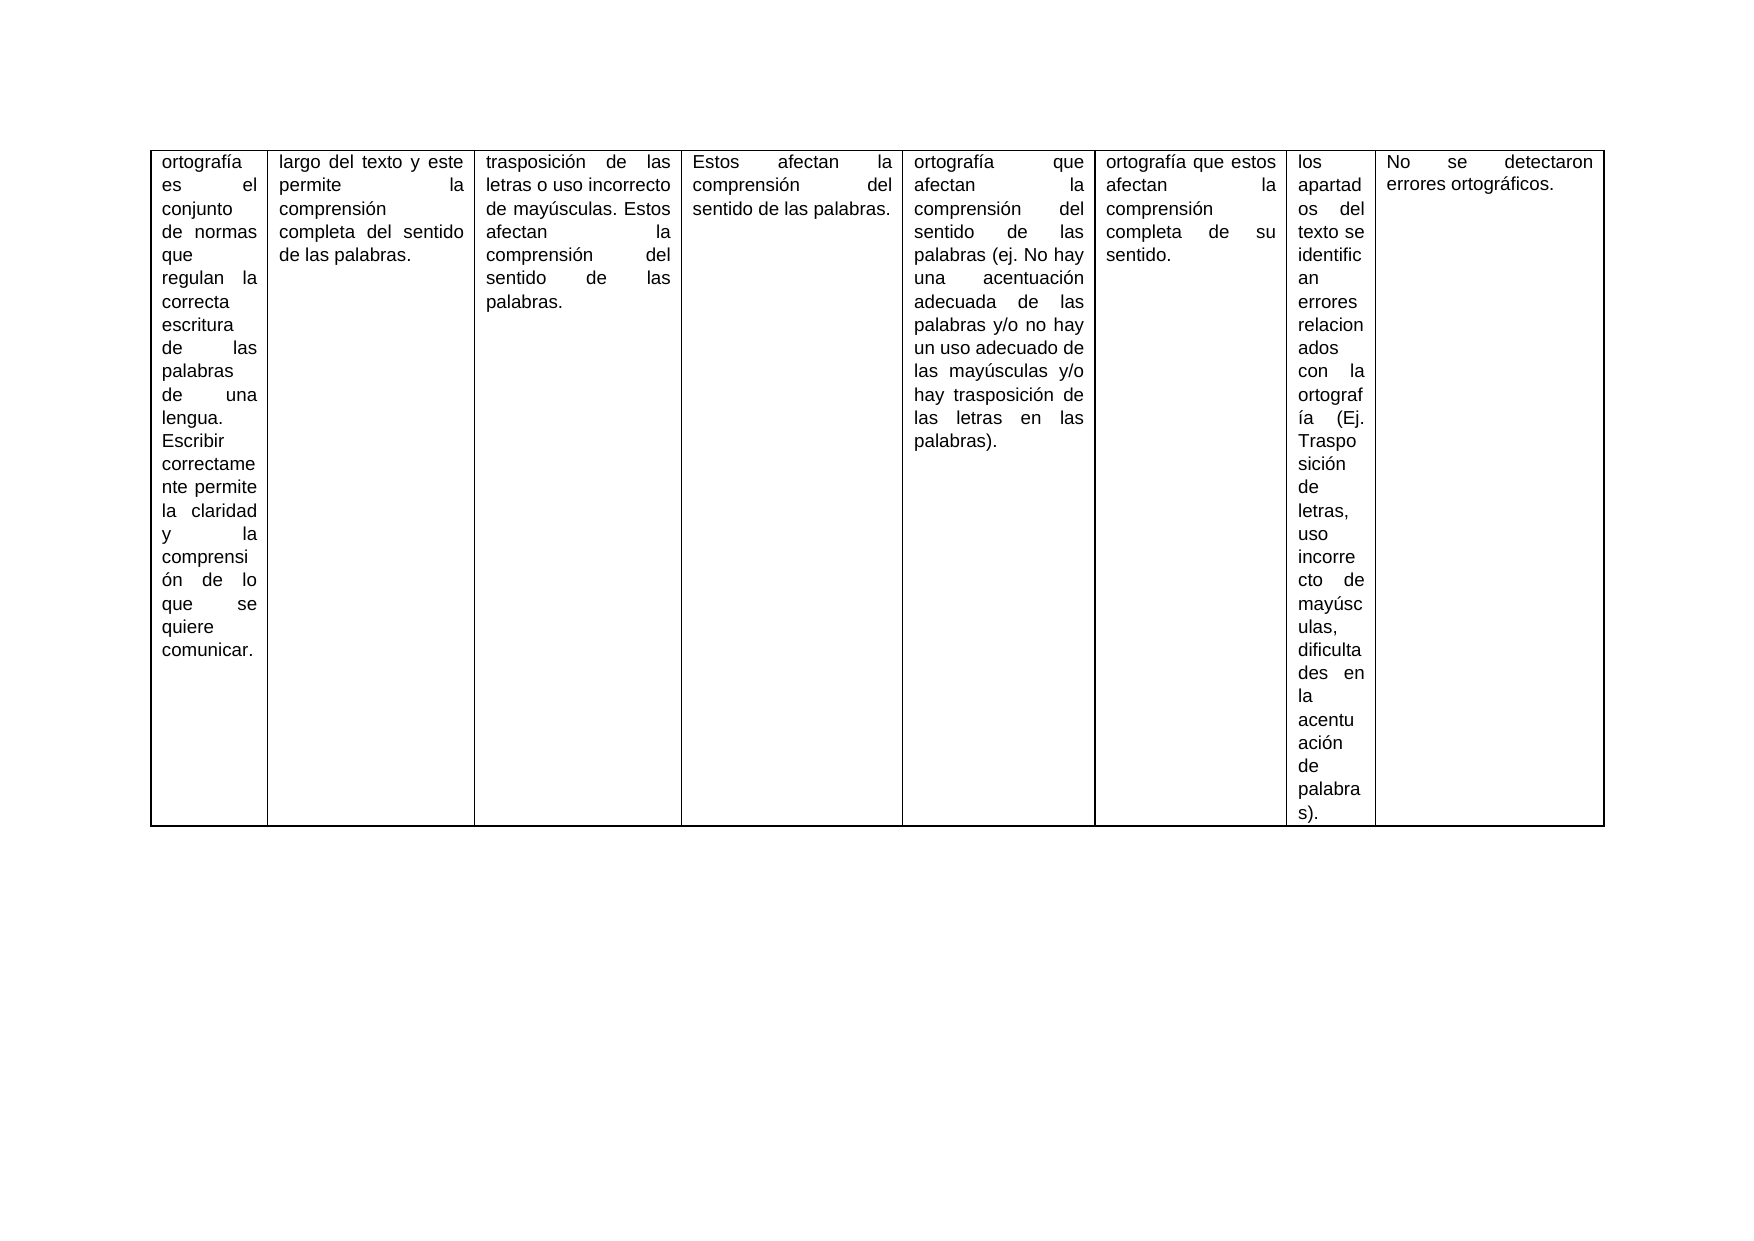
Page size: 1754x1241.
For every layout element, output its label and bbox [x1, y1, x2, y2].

table_cell [1096, 151, 1286, 825]
table_cell [682, 151, 902, 825]
table_cell [1287, 151, 1375, 825]
table_cell [152, 151, 267, 825]
table_cell [268, 151, 474, 825]
table_cell [903, 151, 1094, 825]
table_cell [475, 151, 681, 825]
table_cell [1376, 151, 1603, 825]
